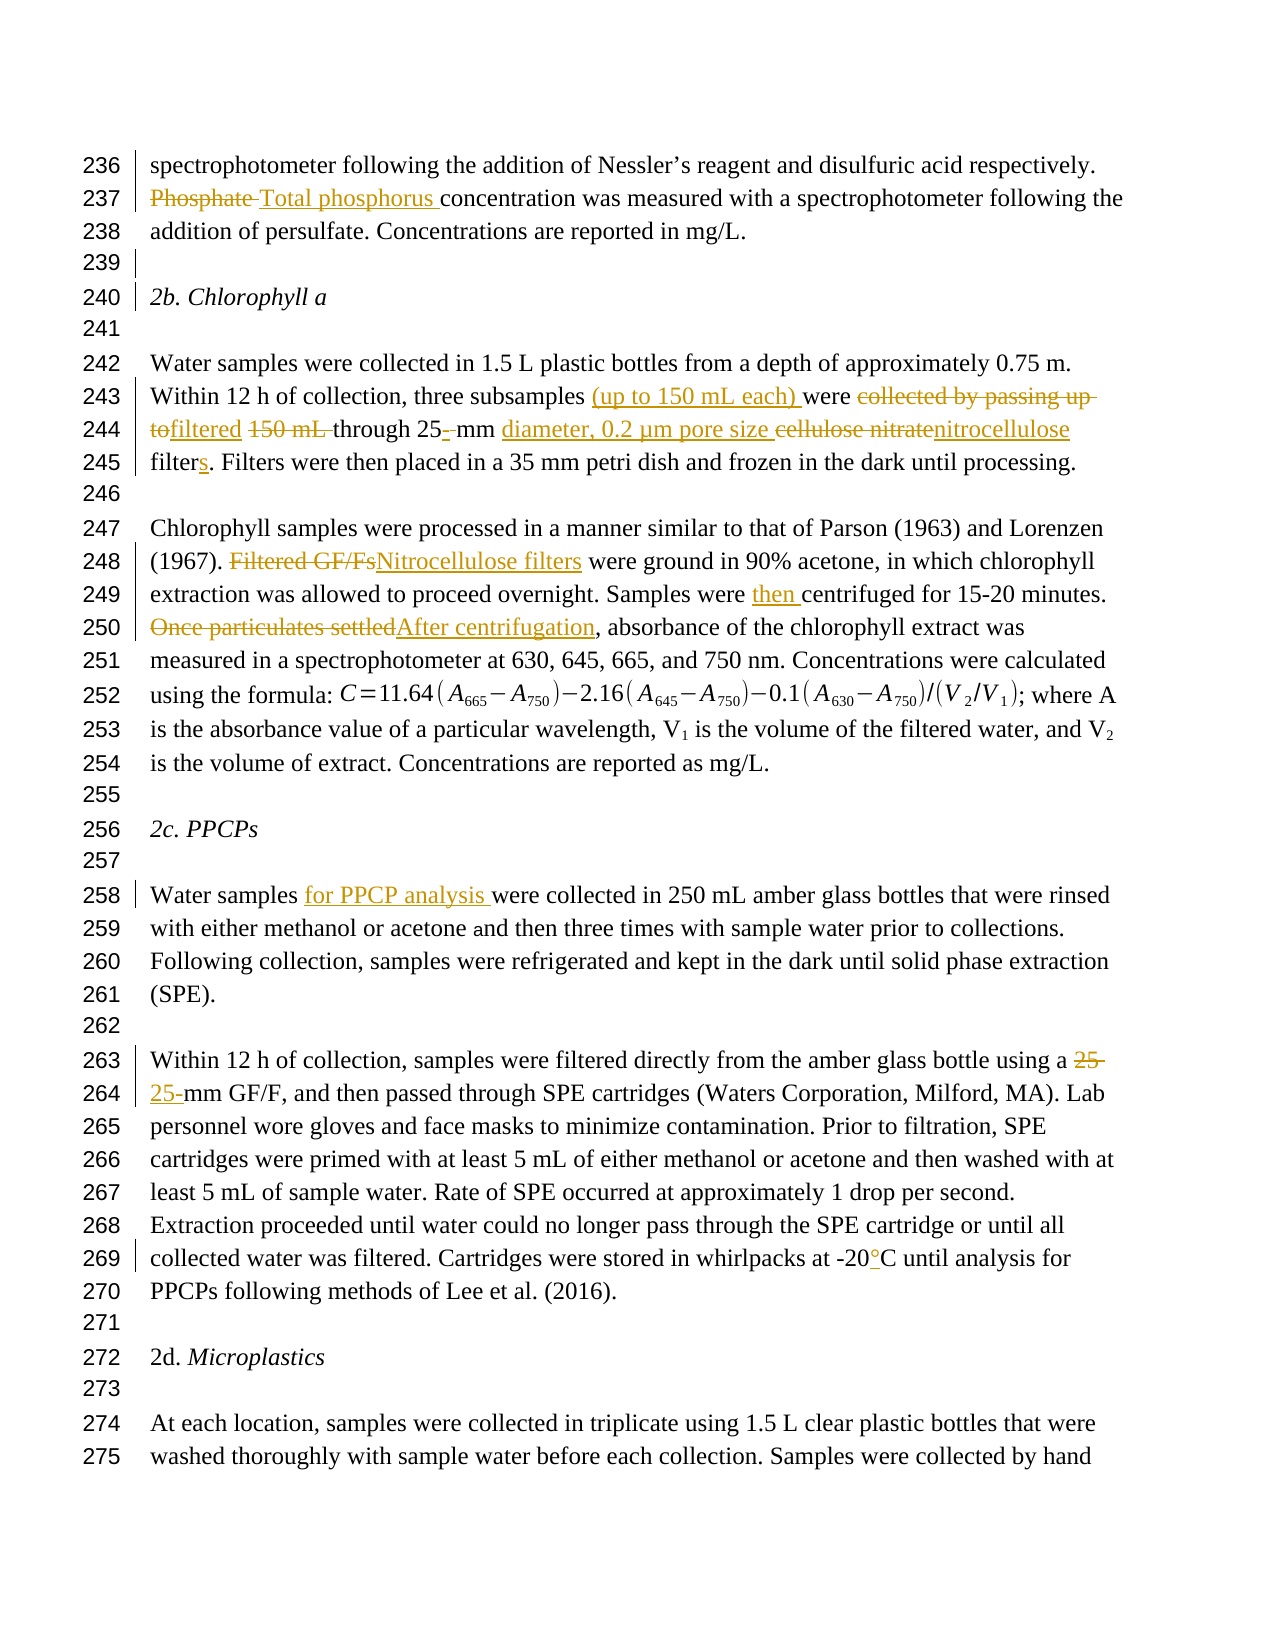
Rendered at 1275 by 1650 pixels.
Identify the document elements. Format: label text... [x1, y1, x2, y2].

text Chlorophyll samples were processed in a manner similar to that of Parson (1963) and Lorenzen (1967). were ground in 90% acetone, in which chlorophyll extraction was allowed to proceed overnight. Samples were centrifuged for 15-20 minutes. , absorbance of the chlorophyll extract was measured in a spectrophotometer at 630, 645, 665, and 750 nm. Concentrations were calculated using the formula: ; where A is the absorbance value of a particular wavelength, V1 is the volume of the filtered water, and V2 is the volume of extract. Concentrations are reported as mg/L. [150, 513, 1125, 776]
text Within 12 h of collection, samples were filtered directly from the amber glass bottle using a mm GF/F, and then passed through SPE cartridges (Waters Corporation, Milford, MA). Lab personnel wore gloves and face masks to minimize contamination. Prior to filtration, SPE cartridges were primed with at least 5 mL of either methanol or acetone and then washed with at least 5 mL of sample water. Rate of SPE occurred at approximately 1 drop per second. Extraction proceeded until water could no longer pass through the SPE cartridge or until all collected water was filtered. Cartridges were stored in whirlpacks at -20C until analysis for PPCPs following methods of Lee et al. (2016). [150, 1045, 1125, 1305]
text 2c. PPCPs [150, 814, 1125, 842]
text Water samples were collected in 1.5 L plastic bottles from a depth of approximately 0.75 m. Within 12 h of collection, three subsamples were through 25mm filter. Filters were then placed in a 35 mm petri dish and frozen in the dark until processing. [150, 348, 1125, 476]
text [150, 150, 1125, 245]
text 2d. Microplastics [150, 1342, 1125, 1371]
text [150, 1408, 1125, 1470]
text Water samples were collected in 250 mL amber glass bottles that were rinsed with either methanol or acetone and then three times with sample water prior to collections. Following collection, samples were refrigerated and kept in the dark until solid phase extraction (SPE). [150, 880, 1125, 1007]
text 2b. Chlorophyll a [150, 282, 1125, 311]
